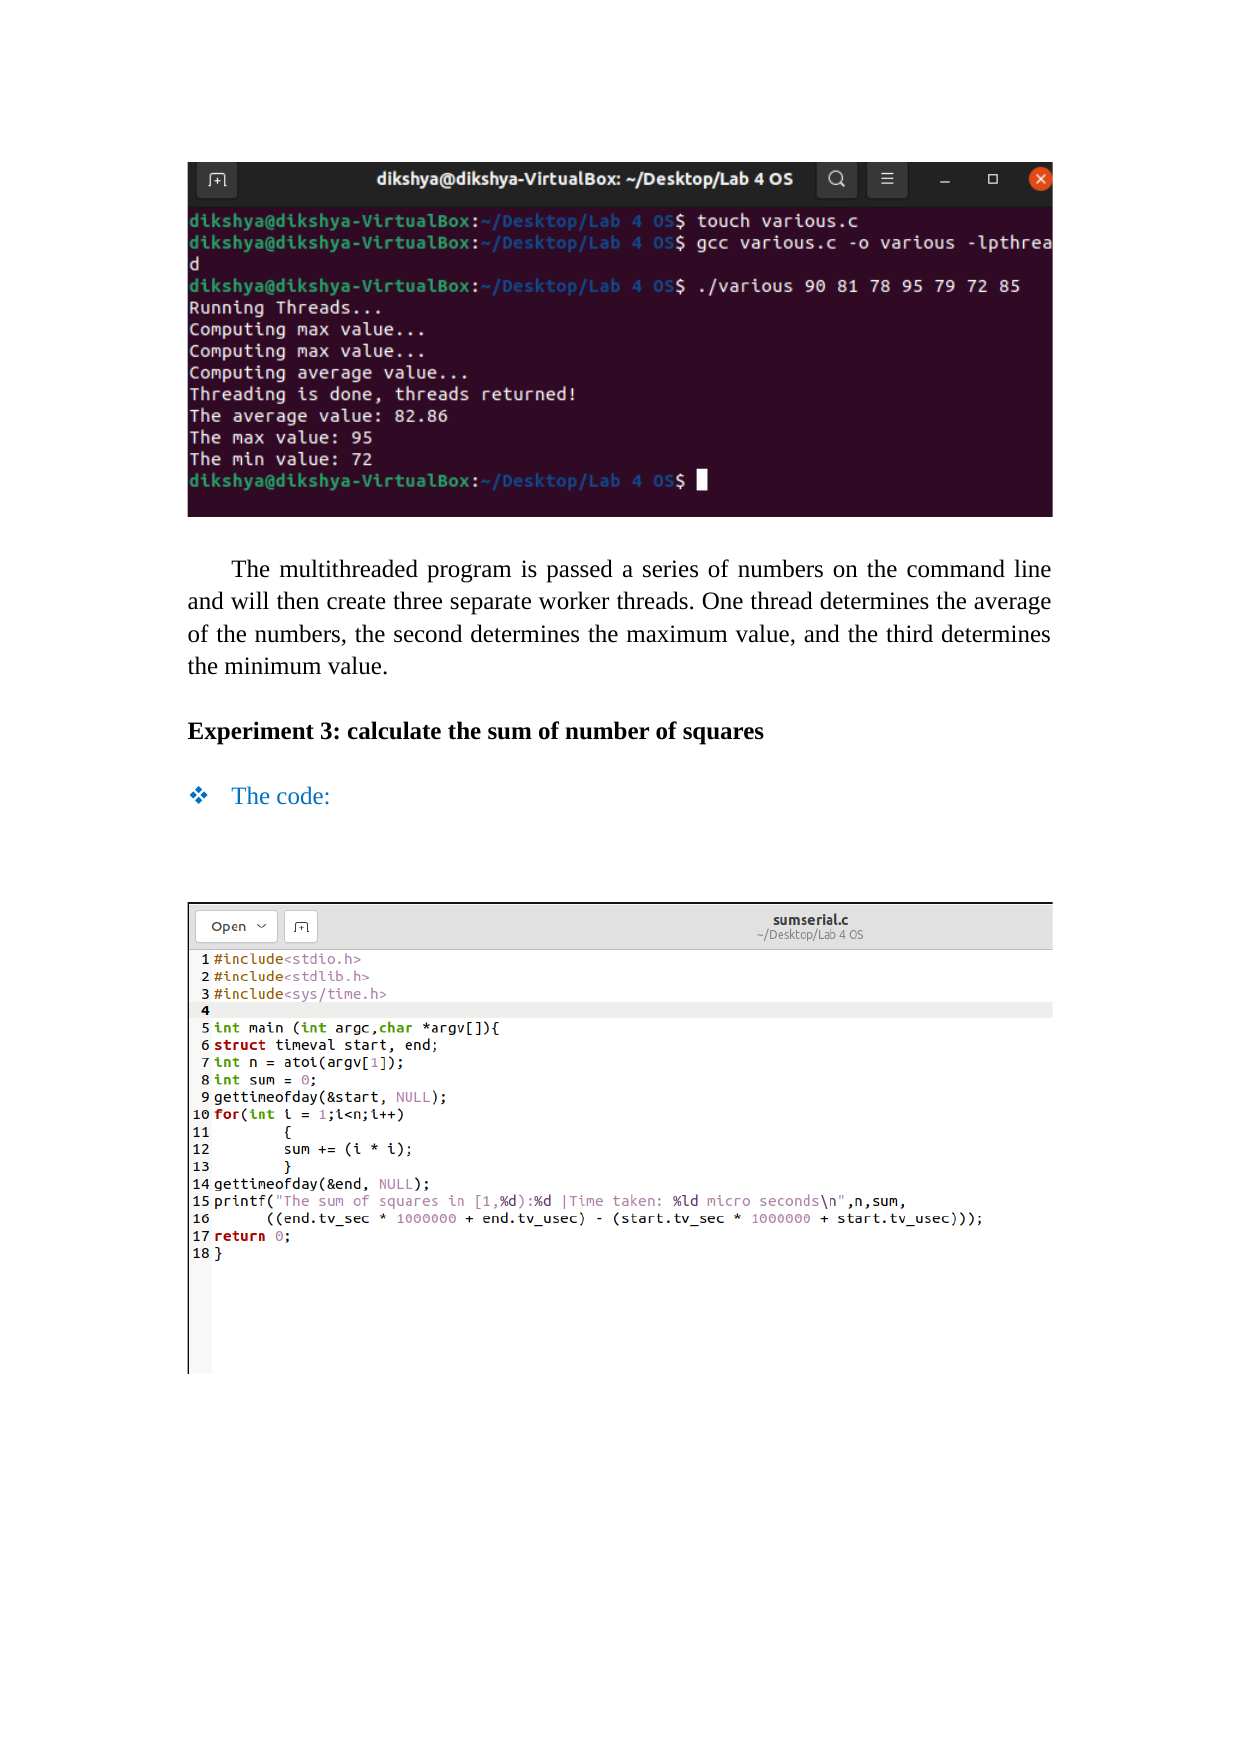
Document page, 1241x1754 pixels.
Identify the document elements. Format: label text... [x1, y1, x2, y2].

picture [187, 162, 1053, 517]
text The multithreaded program is passed a series of numbers on the command line and will then create three separate worker threads. One thread determines the average of the numbers, the second determines the maximum value, and the third determines the minimum value. [187, 552, 1053, 682]
text Experiment 3: calculate the sum of number of squares [187, 714, 1053, 747]
list The code: [187, 779, 1053, 812]
picture [187, 902, 1053, 1374]
